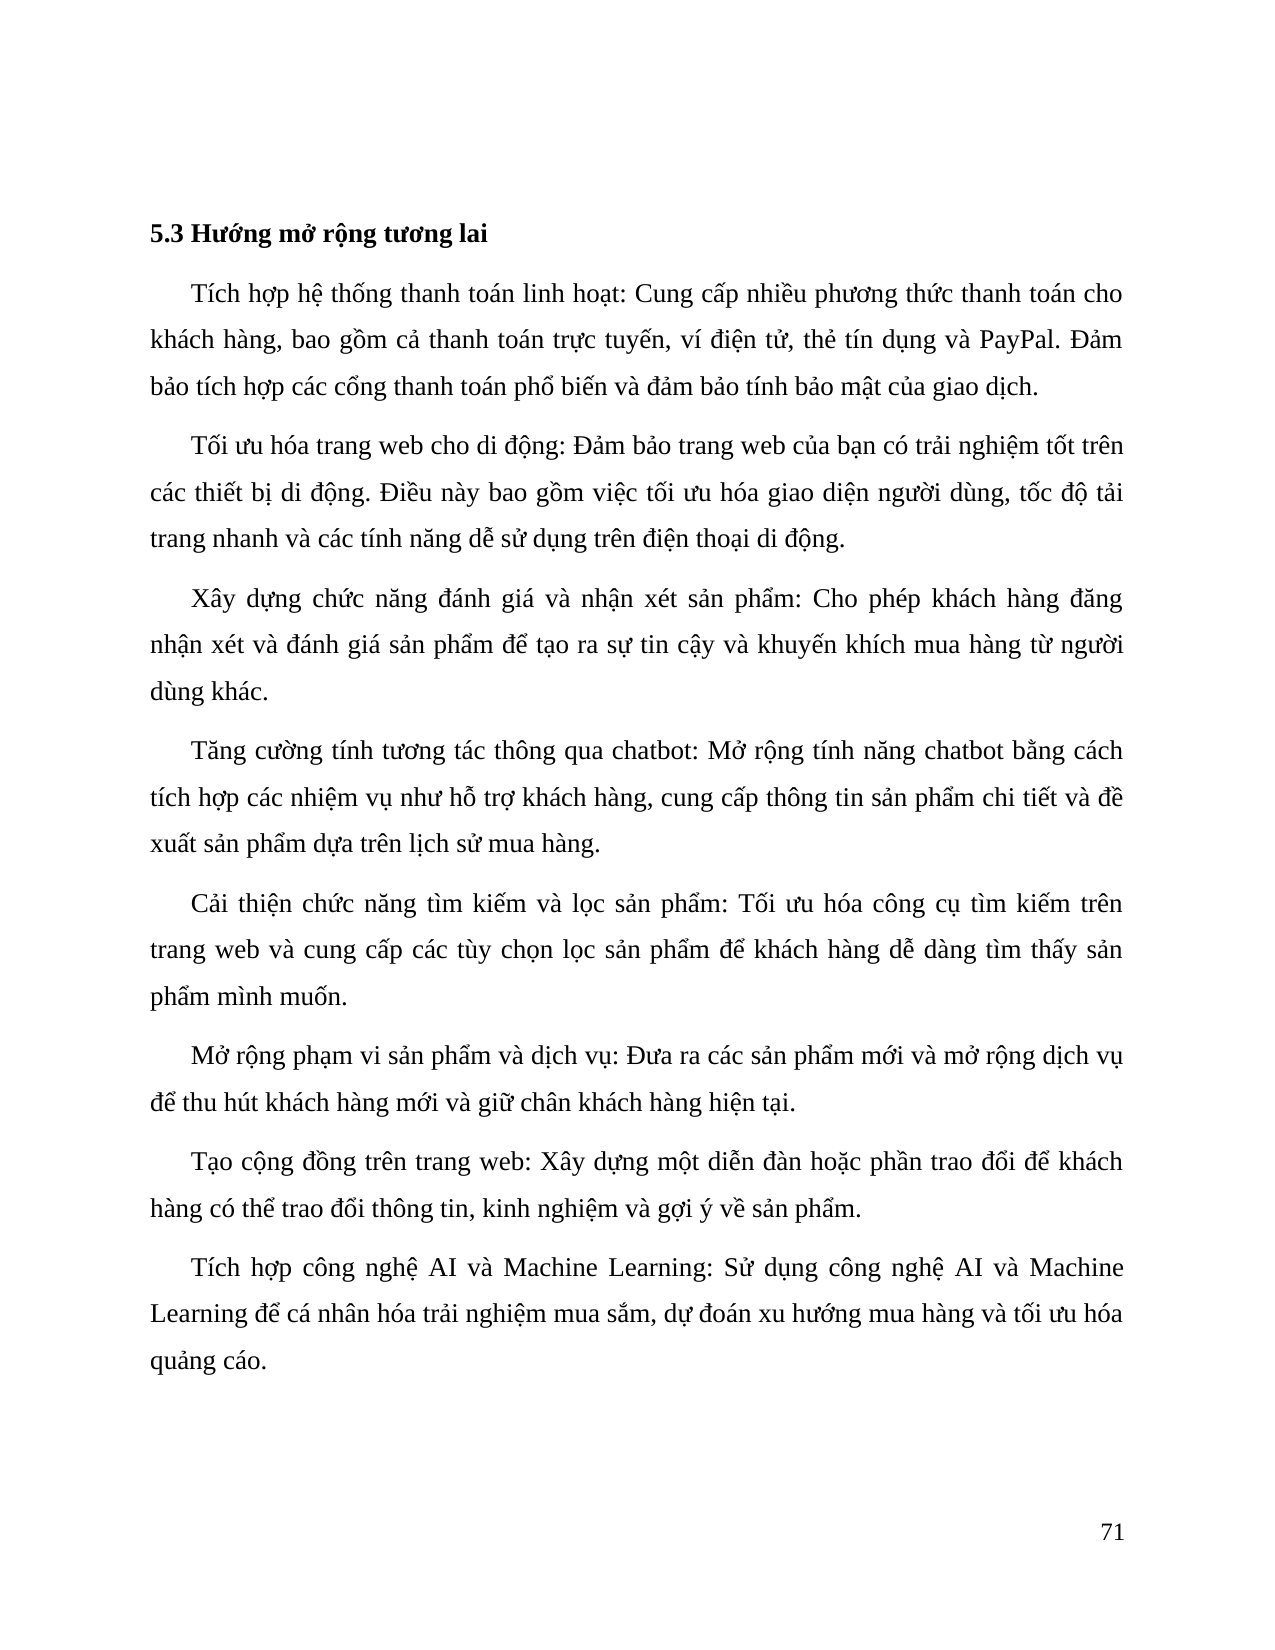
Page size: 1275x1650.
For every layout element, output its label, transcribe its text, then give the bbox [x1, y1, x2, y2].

text Tạo cộng đồng trên trang web: Xây dựng một diễn đàn hoặc phần trao đổi để khách hàng có thể trao đổi thông tin, kinh nghiệm và gợi ý về sản phẩm. [150, 1145, 1125, 1223]
text Xây dựng chức năng đánh giá và nhận xét sản phẩm: Cho phép khách hàng đăng nhận xét và đánh giá sản phẩm để tạo ra sự tin cậy và khuyến khích mua hàng từ người dùng khác. [150, 582, 1125, 706]
text Tích hợp hệ thống thanh toán linh hoạt: Cung cấp nhiều phương thức thanh toán cho khách hàng, bao gồm cả thanh toán trực tuyến, ví điện tử, thẻ tín dụng và PayPal. Đảm bảo tích hợp các cổng thanh toán phổ biến và đảm bảo tính bảo mật của giao dịch. [150, 277, 1125, 401]
text Tối ưu hóa trang web cho di động: Đảm bảo trang web của bạn có trải nghiệm tốt trên các thiết bị di động. Điều này bao gồm việc tối ưu hóa giao diện người dùng, tốc độ tải trang nhanh và các tính năng dễ sử dụng trên điện thoại di động. [150, 429, 1125, 554]
text Cải thiện chức năng tìm kiếm và lọc sản phẩm: Tối ưu hóa công cụ tìm kiếm trên trang web và cung cấp các tùy chọn lọc sản phẩm để khách hàng dễ dàng tìm thấy sản phẩm mình muốn. [150, 887, 1125, 1011]
text Mở rộng phạm vi sản phẩm và dịch vụ: Đưa ra các sản phẩm mới và mở rộng dịch vụ để thu hút khách hàng mới và giữ chân khách hàng hiện tại. [150, 1039, 1125, 1117]
text Tích hợp công nghệ AI và Machine Learning: Sử dụng công nghệ AI và Machine Learning để cá nhân hóa trải nghiệm mua sắm, dự đoán xu hướng mua hàng và tối ưu hóa quảng cáo. [150, 1251, 1125, 1375]
subtitle Hướng mở rộng tương lai [150, 217, 1125, 249]
text Tăng cường tính tương tác thông qua chatbot: Mở rộng tính năng chatbot bằng cách tích hợp các nhiệm vụ như hỗ trợ khách hàng, cung cấp thông tin sản phẩm chi tiết và đề xuất sản phẩm dựa trên lịch sử mua hàng. [150, 734, 1125, 859]
